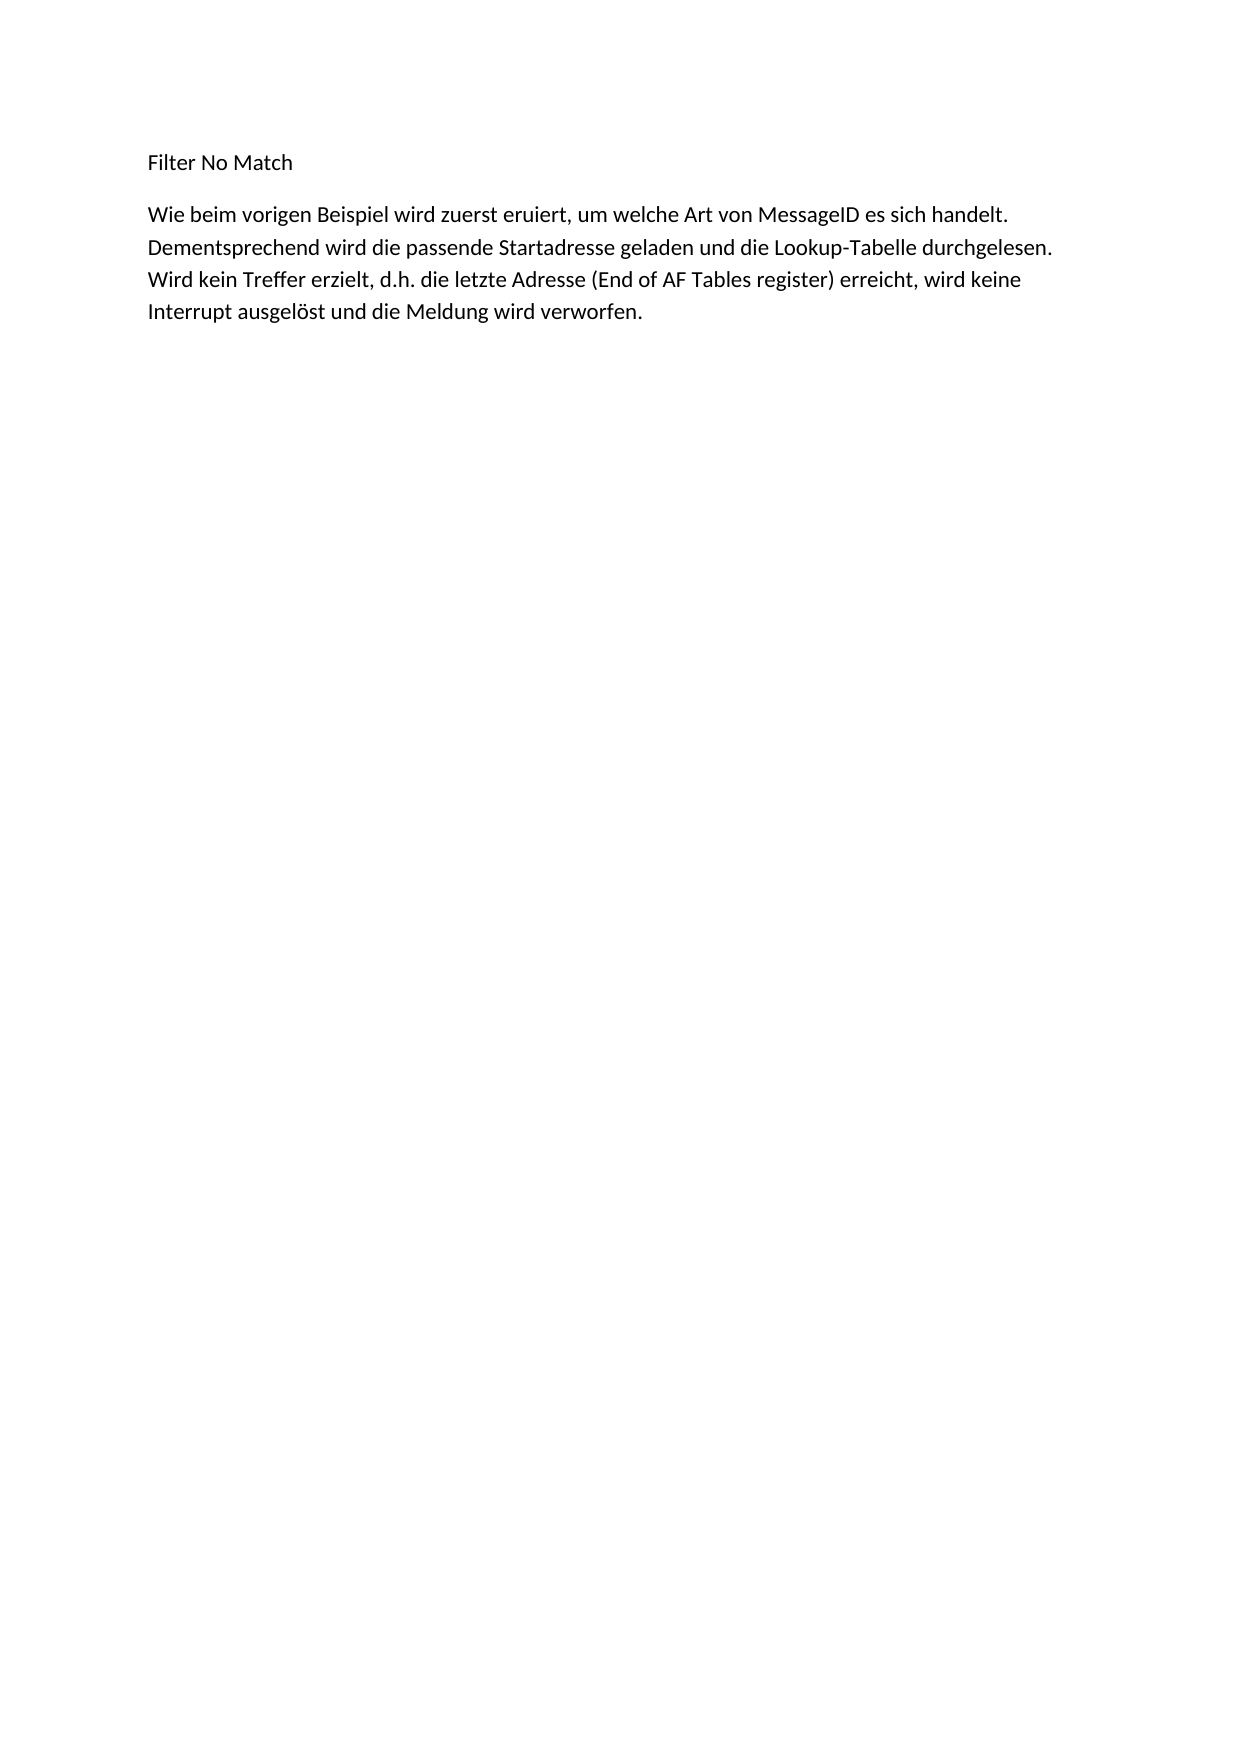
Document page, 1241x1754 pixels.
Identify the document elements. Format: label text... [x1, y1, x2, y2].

text Wie beim vorigen Beispiel wird zuerst eruiert, um welche Art von MessageID es sich handelt. Dementsprechend wird die passende Startadresse geladen und die Lookup-Tabelle durchgelesen. Wird kein Treffer erzielt, d.h. die letzte Adresse (End of AF Tables register) erreicht, wird keine Interrupt ausgelöst und die Meldung wird verworfen. [148, 201, 1093, 325]
text Filter No Match [148, 148, 1093, 176]
